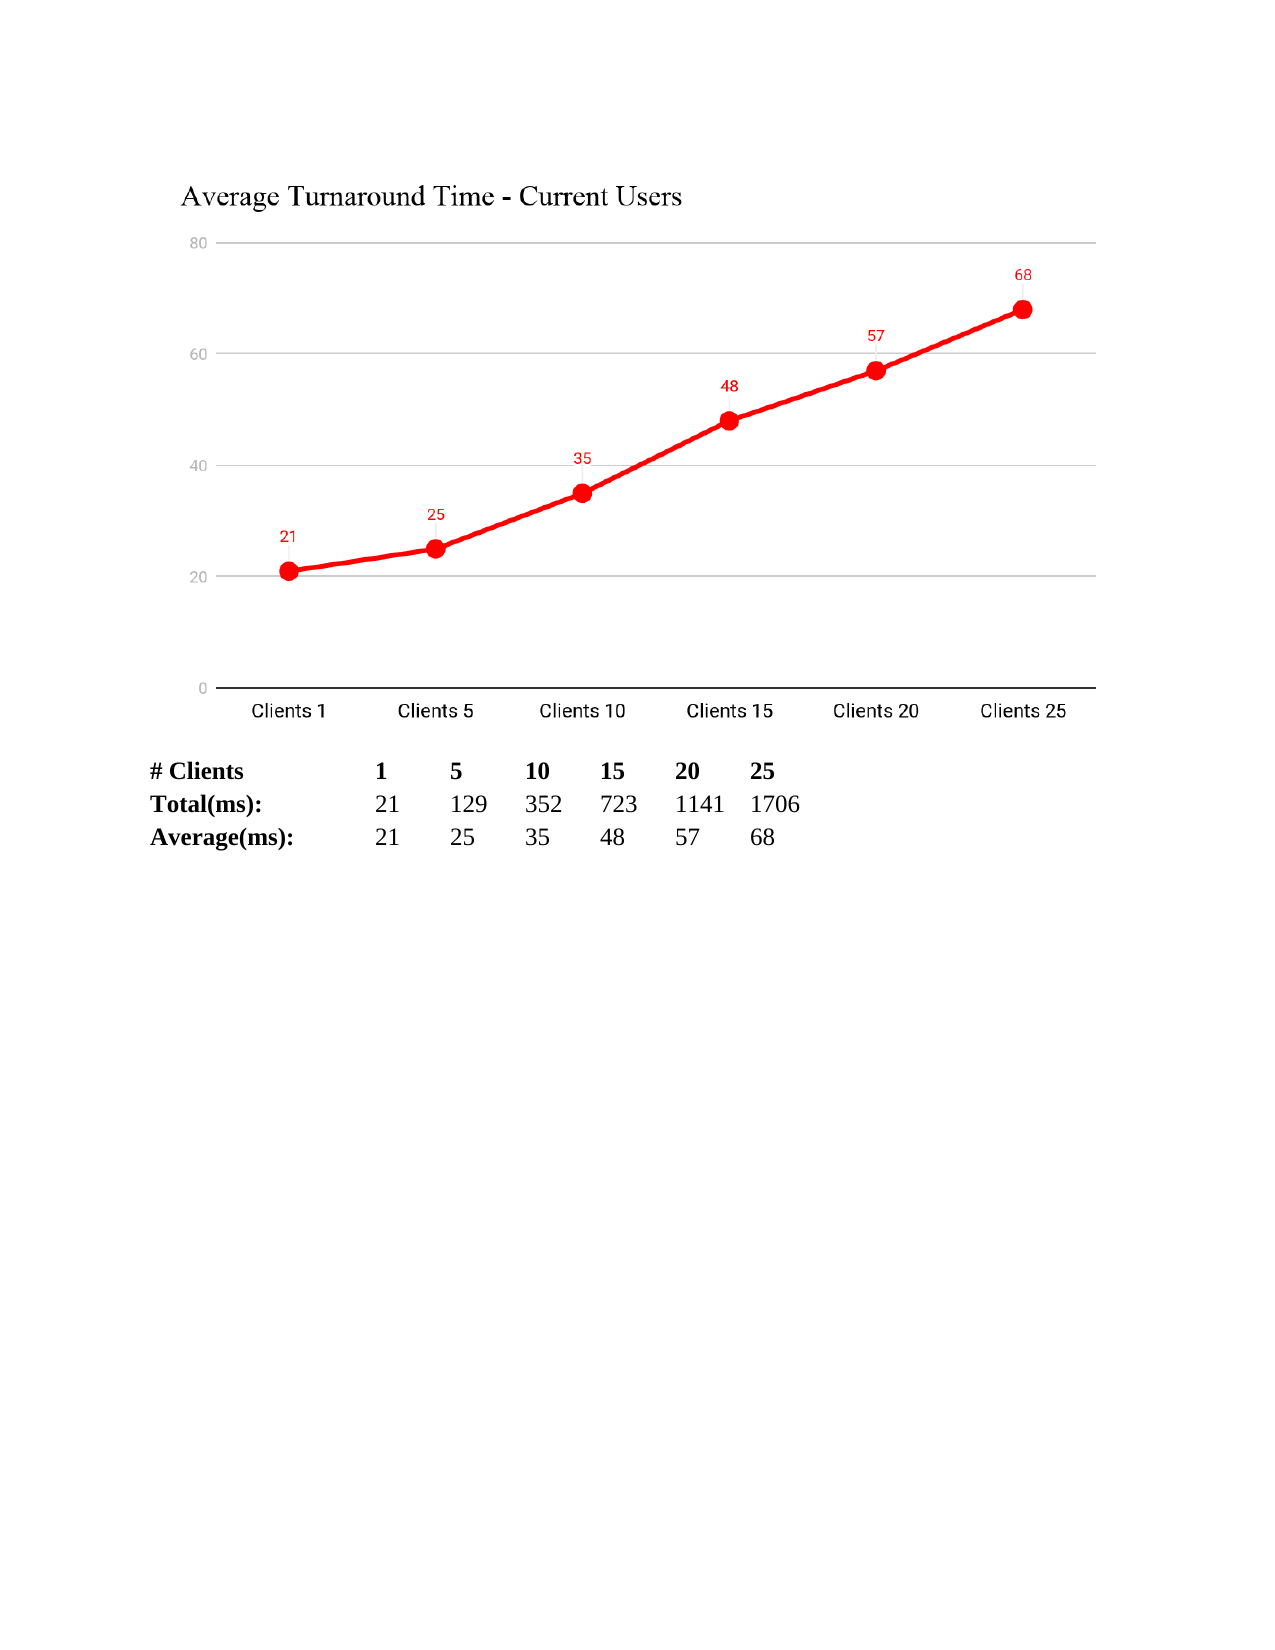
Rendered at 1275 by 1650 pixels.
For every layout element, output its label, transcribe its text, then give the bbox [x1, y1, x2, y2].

text Average(ms): 21 25 35 48 57 68 [150, 822, 1125, 851]
picture [150, 150, 1125, 752]
text # Clients 1 5 10 15 20 25 [150, 756, 1125, 784]
text Total(ms): 21 129 352 723 1141 1706 [150, 789, 1125, 817]
